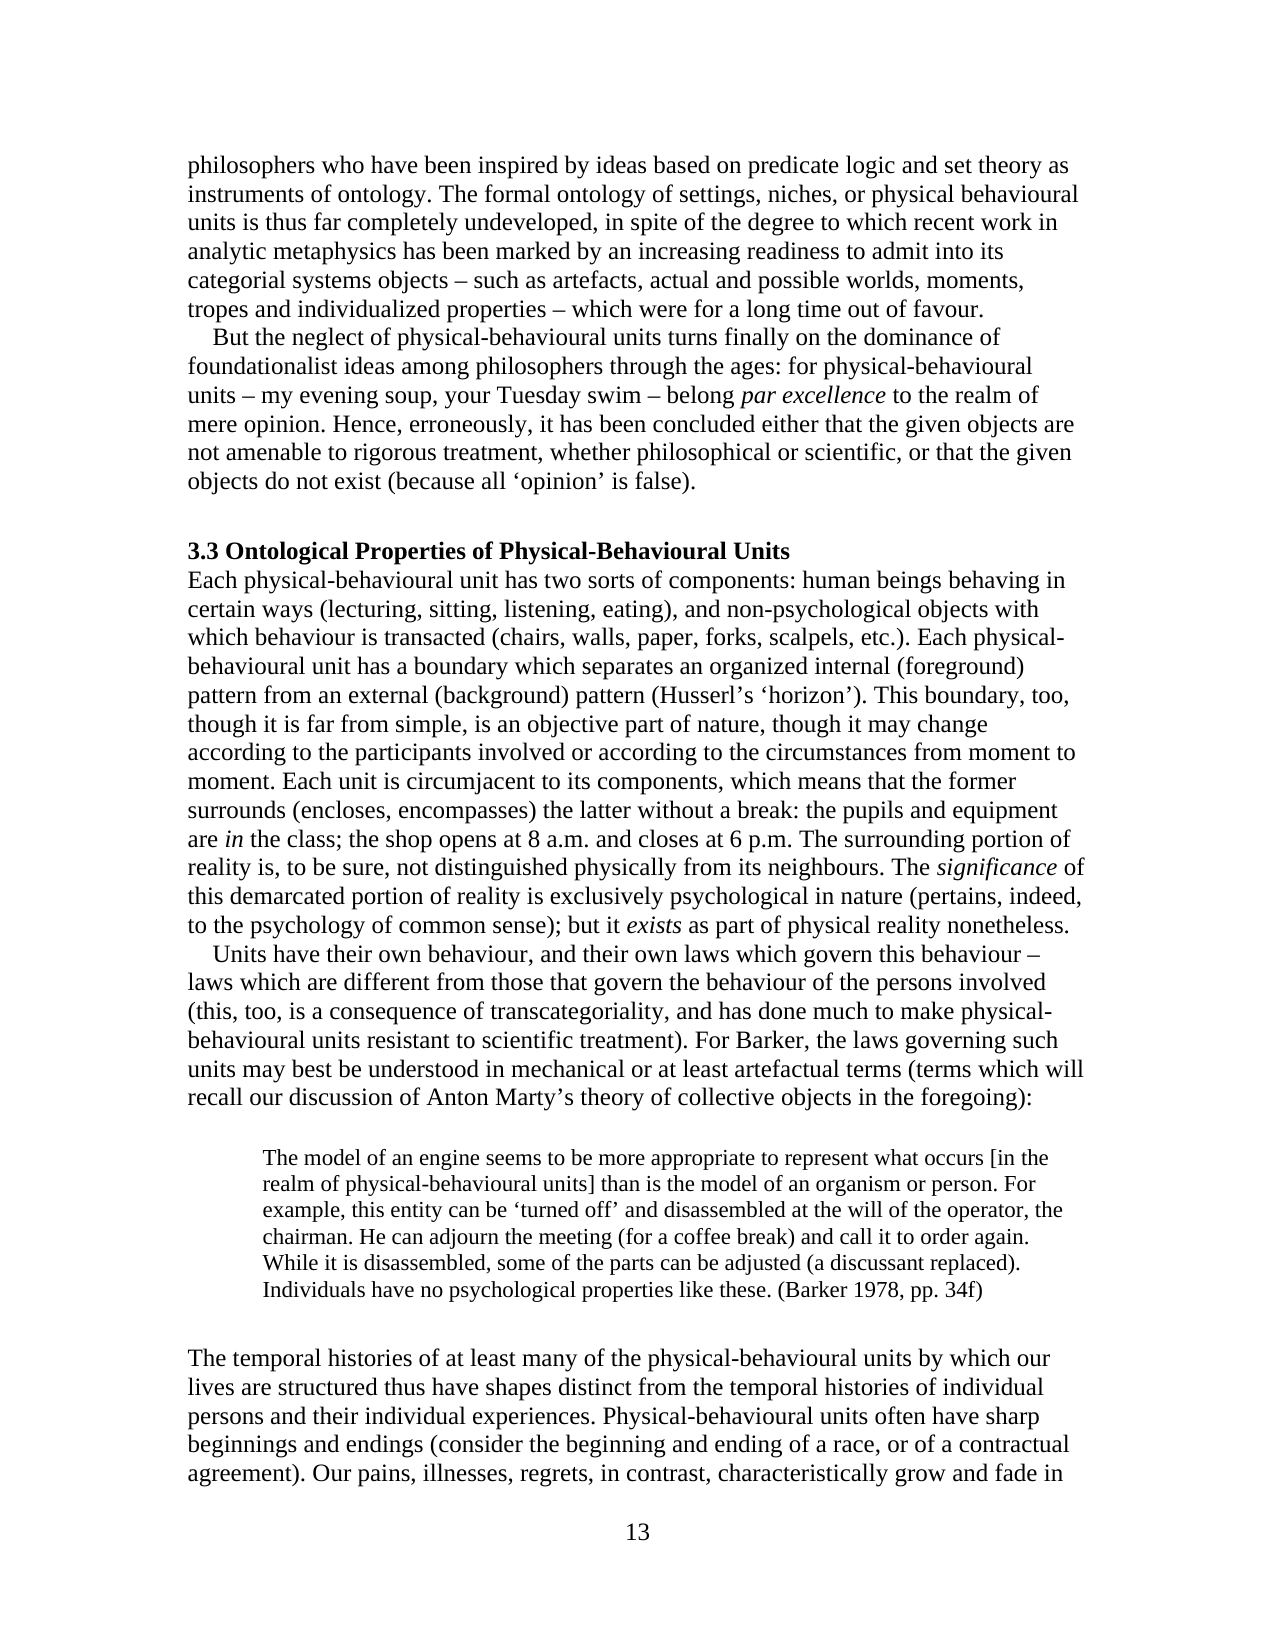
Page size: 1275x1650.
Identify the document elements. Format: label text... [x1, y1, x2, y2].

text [187, 1343, 1087, 1487]
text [187, 150, 1087, 495]
text The model of an engine seems to be more appropriate to represent what occurs [in the realm of physical-behavioural units] than is the model of an organism or person. For example, this entity can be ‘turned off’ and disassembled at the will of the operator, the chairman. He can adjourn the meeting (for a coffee break) and call it to order again. While it is disassembled, some of the parts can be adjusted (a discussant replaced). Individuals have no psychological properties like these. (Barker 1978, pp. 34f) [262, 1144, 1087, 1302]
text 3.3 Ontological Properties of Physical-Behavioural Units Each physical-behavioural unit has two sorts of components: human beings behaving in certain ways (lecturing, sitting, listening, eating), and non-psychological objects with which behaviour is transacted (chairs, walls, paper, forks, scalpels, etc.). Each physical-behavioural unit has a boundary which separates an organized internal (foreground) pattern from an external (background) pattern (Husserl’s ‘horizon’). This boundary, too, though it is far from simple, is an objective part of nature, though it may change according to the participants involved or according to the circumstances from moment to moment. Each unit is circumjacent to its components, which means that the former surrounds (encloses, encompasses) the latter without a break: the pupils and equipment are in the class; the shop opens at 8 a.m. and closes at 6 p.m. The surrounding portion of reality is, to be sure, not distinguished physically from its neighbours. The significance of this demarcated portion of reality is exclusively psychological in nature (pertains, indeed, to the psychology of common sense); but it exists as part of physical reality nonetheless. Units have their own behaviour, and their own laws which govern this behaviour – laws which are different from those that govern the behaviour of the persons involved (this, too, is a consequence of transcategoriality, and has done much to make physical-behavioural units resistant to scientific treatment). For Barker, the laws governing such units may best be understood in mechanical or at least artefactual terms (terms which will recall our discussion of Anton Marty’s theory of collective objects in the foregoing): [187, 536, 1087, 1138]
